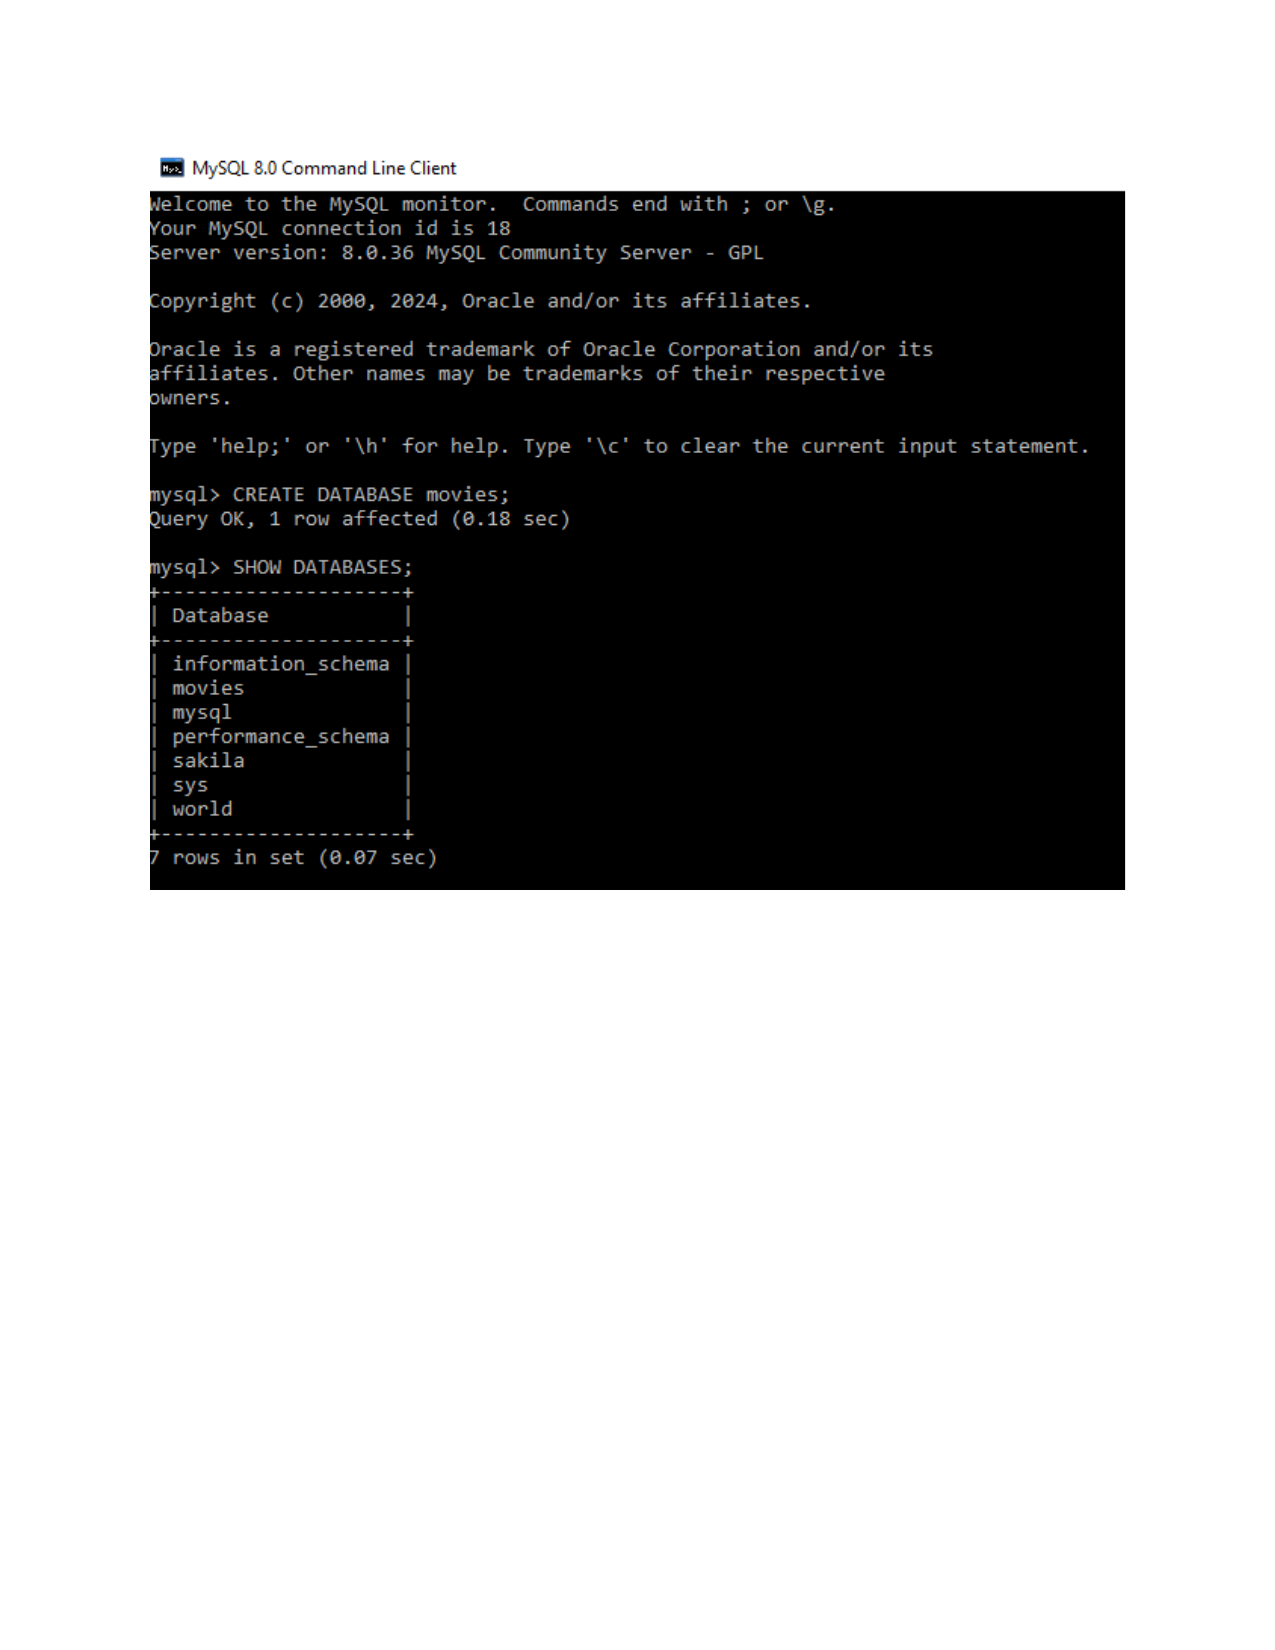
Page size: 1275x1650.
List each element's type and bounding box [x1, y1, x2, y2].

picture [150, 150, 1125, 890]
